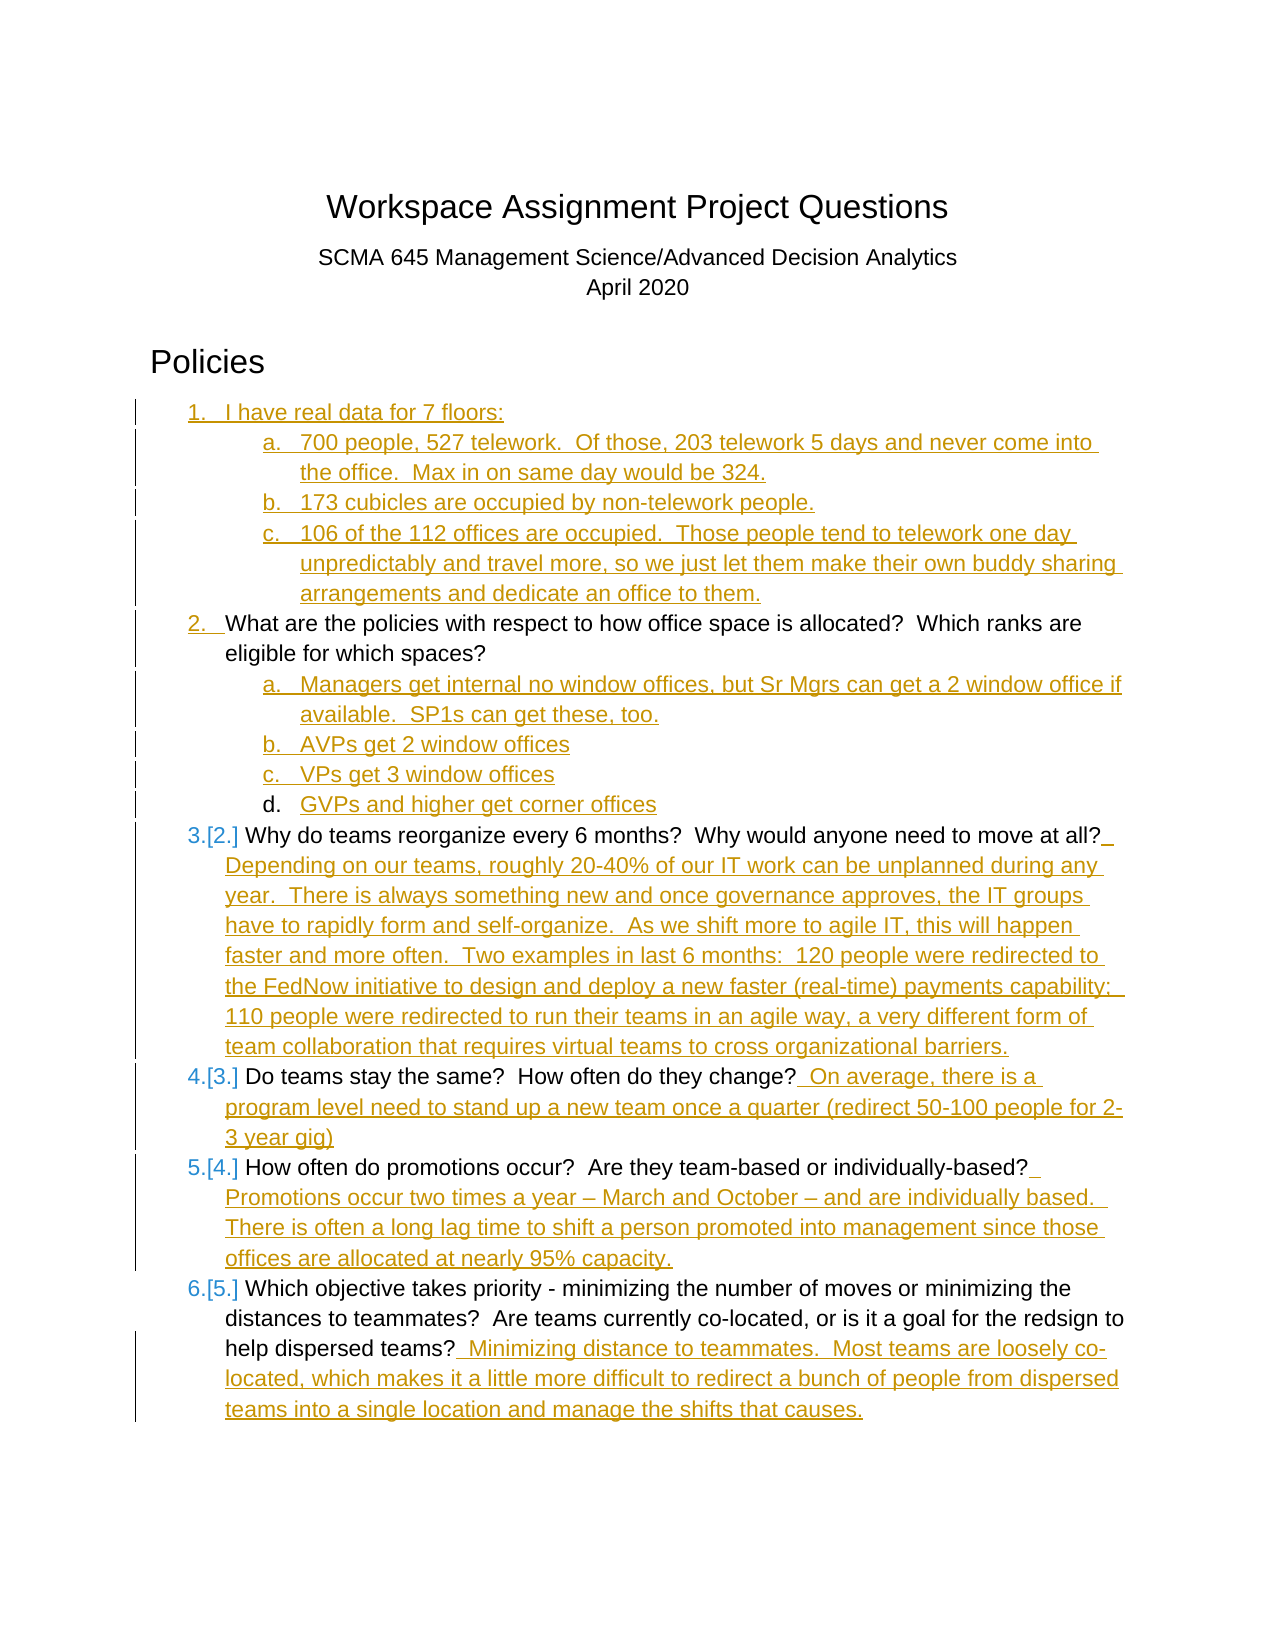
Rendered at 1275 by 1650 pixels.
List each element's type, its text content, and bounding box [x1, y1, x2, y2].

list Why do teams reorganize every 6 months? Why would anyone need to move at all? [187, 822, 1125, 1059]
list Do teams stay the same? How often do they change? [187, 1063, 1125, 1150]
list Which objective takes priority - minimizing the number of moves or minimizing the distances to teammates? Are teams currently co-located, or is it a goal for the redsign to help dispersed teams? [187, 1275, 1125, 1422]
subtitle Policies [150, 342, 1125, 381]
text April 2020 [150, 274, 1125, 301]
list What are the policies with respect to how office space is allocated? Which ranks are eligible for which spaces? [187, 610, 1125, 667]
text SCMA 645 Management Science/Advanced Decision Analytics [150, 244, 1125, 271]
list How often do promotions occur? Are they team-based or individually-based? [187, 1154, 1125, 1271]
subtitle Workspace Assignment Project Questions [150, 187, 1125, 226]
